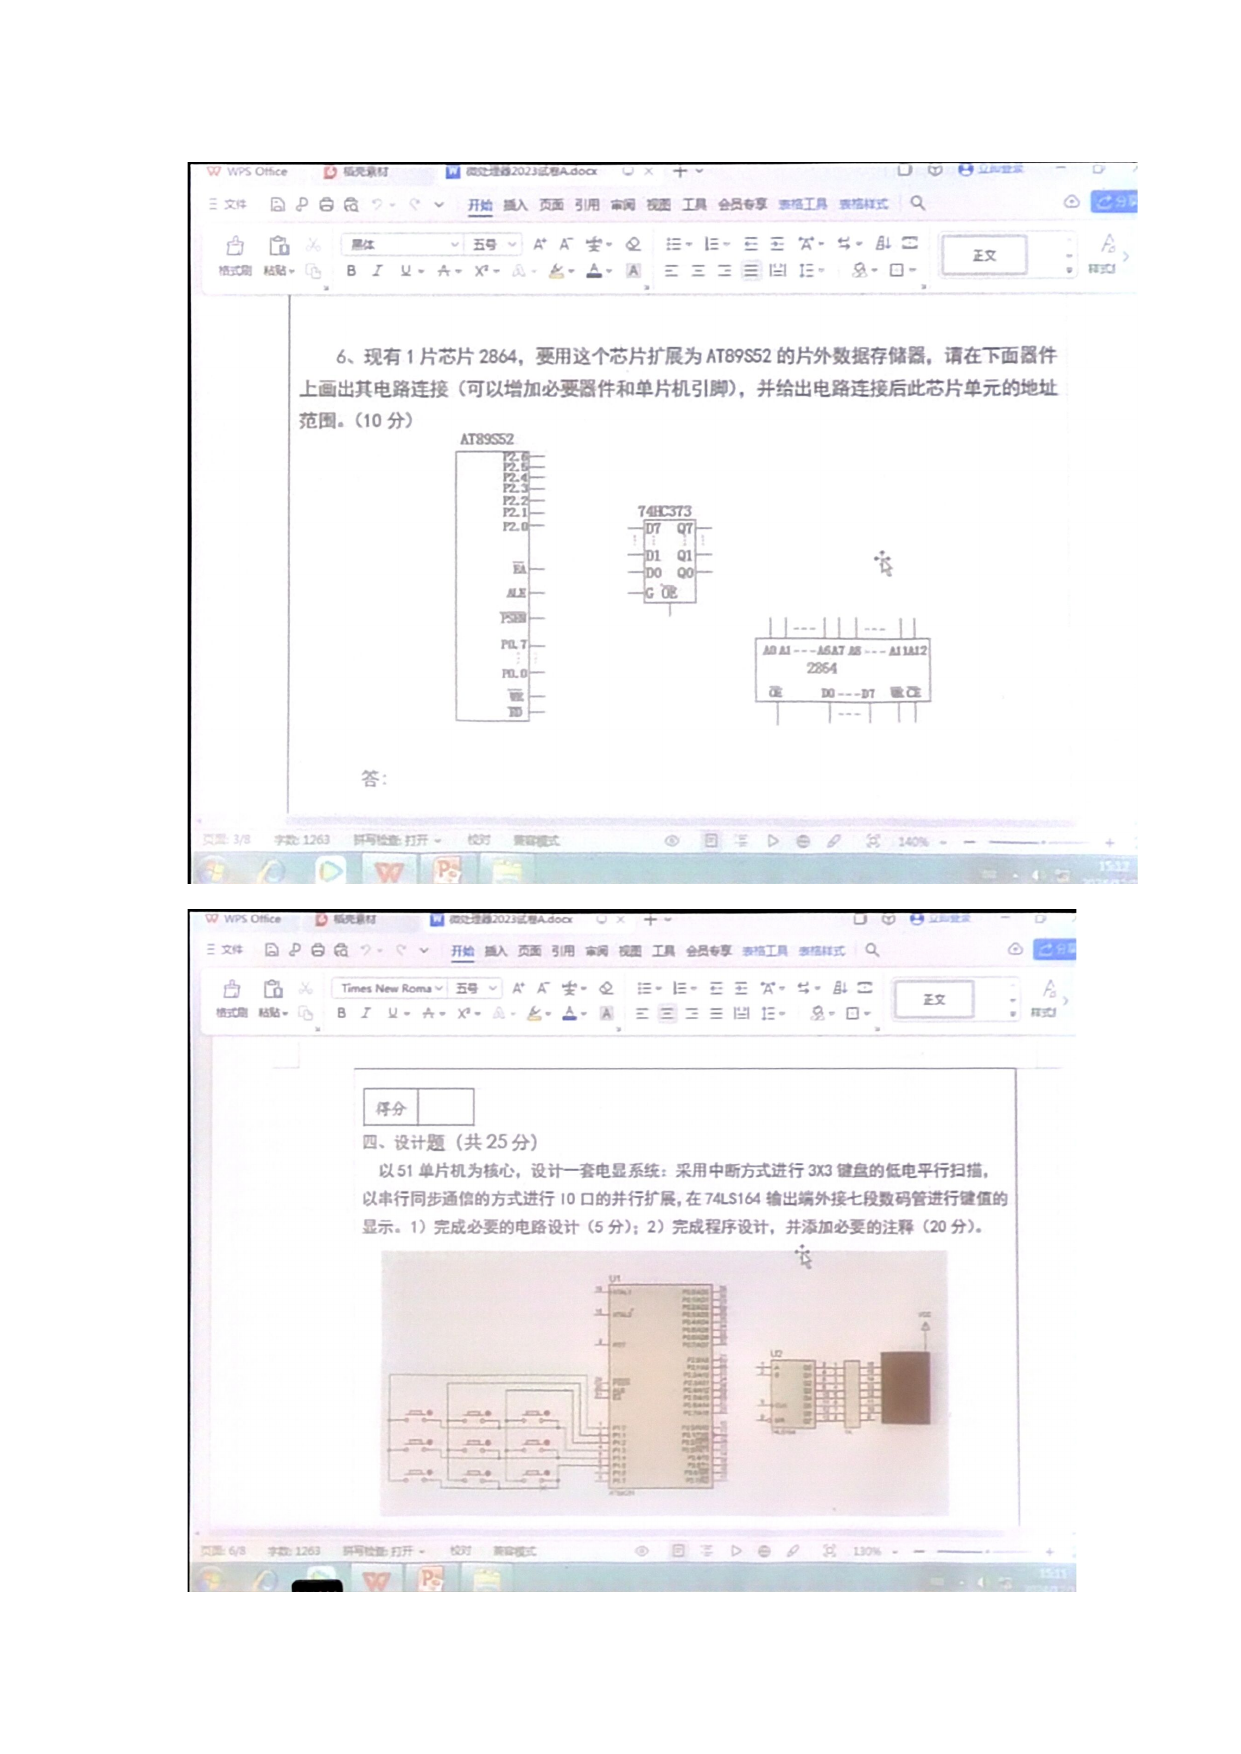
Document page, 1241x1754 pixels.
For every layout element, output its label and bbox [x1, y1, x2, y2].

picture [187, 162, 1138, 884]
picture [187, 909, 1077, 1592]
